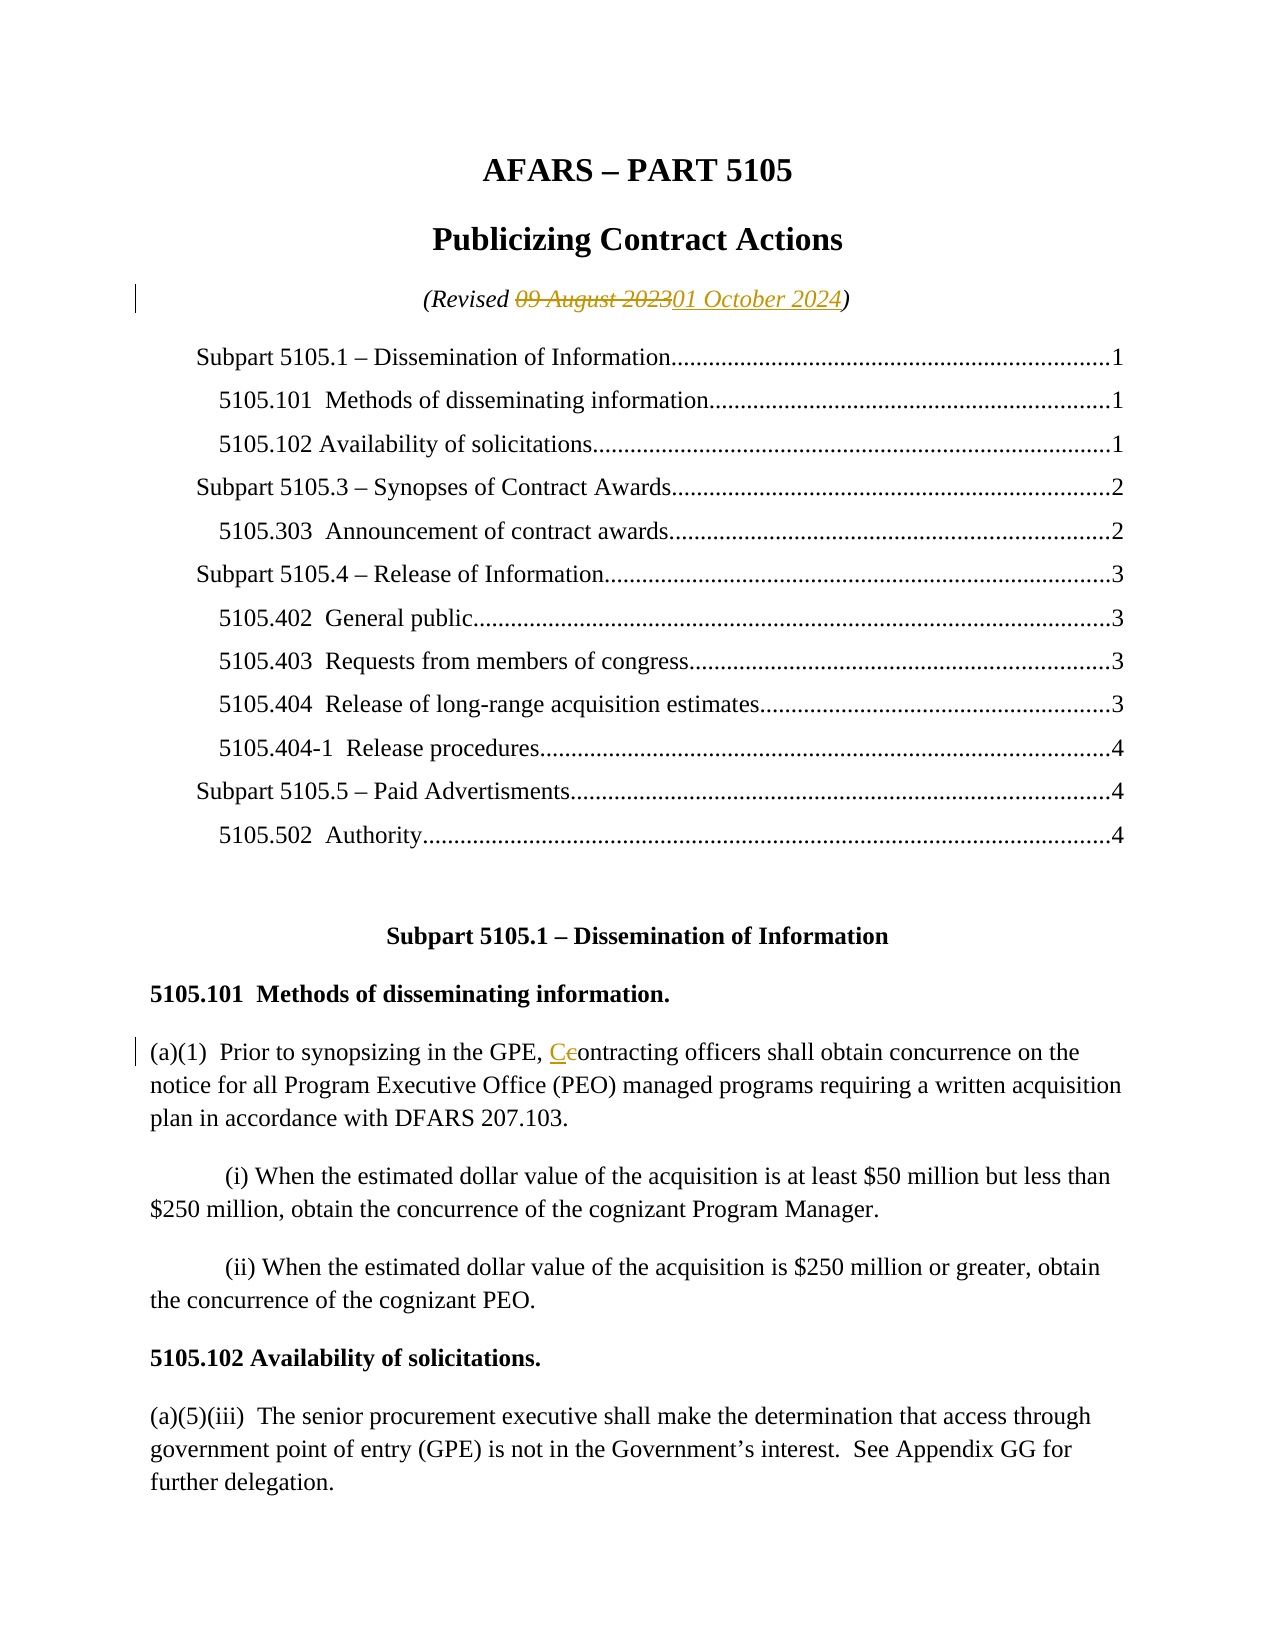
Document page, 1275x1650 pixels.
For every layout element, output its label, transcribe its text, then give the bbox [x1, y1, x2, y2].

text Publicizing Contract Actions [150, 219, 1125, 257]
text (a)(1) Prior to synopsizing in the GPE, ontracting officers shall obtain concurrence on the notice for all Program Executive Office (PEO) managed programs requiring a written acquisition plan in accordance with DFARS 207.103. [150, 1037, 1125, 1132]
text 5105.403 Requests from members of congress. 3 [219, 646, 1125, 675]
text Subpart 5105.5 – Paid Advertisments 4 [196, 776, 1125, 805]
text 5105.402 General public. 3 [219, 603, 1125, 631]
subtitle 5105.101 Methods of disseminating information. [150, 979, 1125, 1008]
text (Revised ) [150, 284, 1125, 313]
text (a)(5)(iii) The senior procurement executive shall make the determination that access through government point of entry (GPE) is not in the Government’s interest. See Appendix GG for further delegation. [150, 1401, 1125, 1496]
text Subpart 5105.3 – Synopses of Contract Awards 2 [196, 472, 1125, 501]
text 5105.502 Authority. 4 [219, 820, 1125, 848]
text AFARS – Part 5105 [150, 150, 1125, 188]
text 5105.303 Announcement of contract awards. 2 [219, 516, 1125, 544]
text 5105.101 Methods of disseminating information. 1 [219, 385, 1125, 414]
text Subpart 5105.1 – Dissemination of Information 1 [196, 342, 1125, 371]
text (ii) When the estimated dollar value of the acquisition is $250 million or greater, obtain the concurrence of the cognizant PEO. [150, 1252, 1125, 1314]
text 5105.404-1 Release procedures. 4 [219, 733, 1125, 762]
text 5105.404 Release of long-range acquisition estimates. 3 [219, 689, 1125, 718]
subtitle Subpart 5105.1 – Dissemination of Information [150, 921, 1125, 950]
text Subpart 5105.4 – Release of Information 3 [196, 559, 1125, 588]
text (i) When the estimated dollar value of the acquisition is at least $50 million but less than $250 million, obtain the concurrence of the cognizant Program Manager. [150, 1161, 1125, 1223]
text 5105.102 Availability of solicitations. 1 [219, 429, 1125, 458]
subtitle 5105.102 Availability of solicitations. [150, 1343, 1125, 1372]
